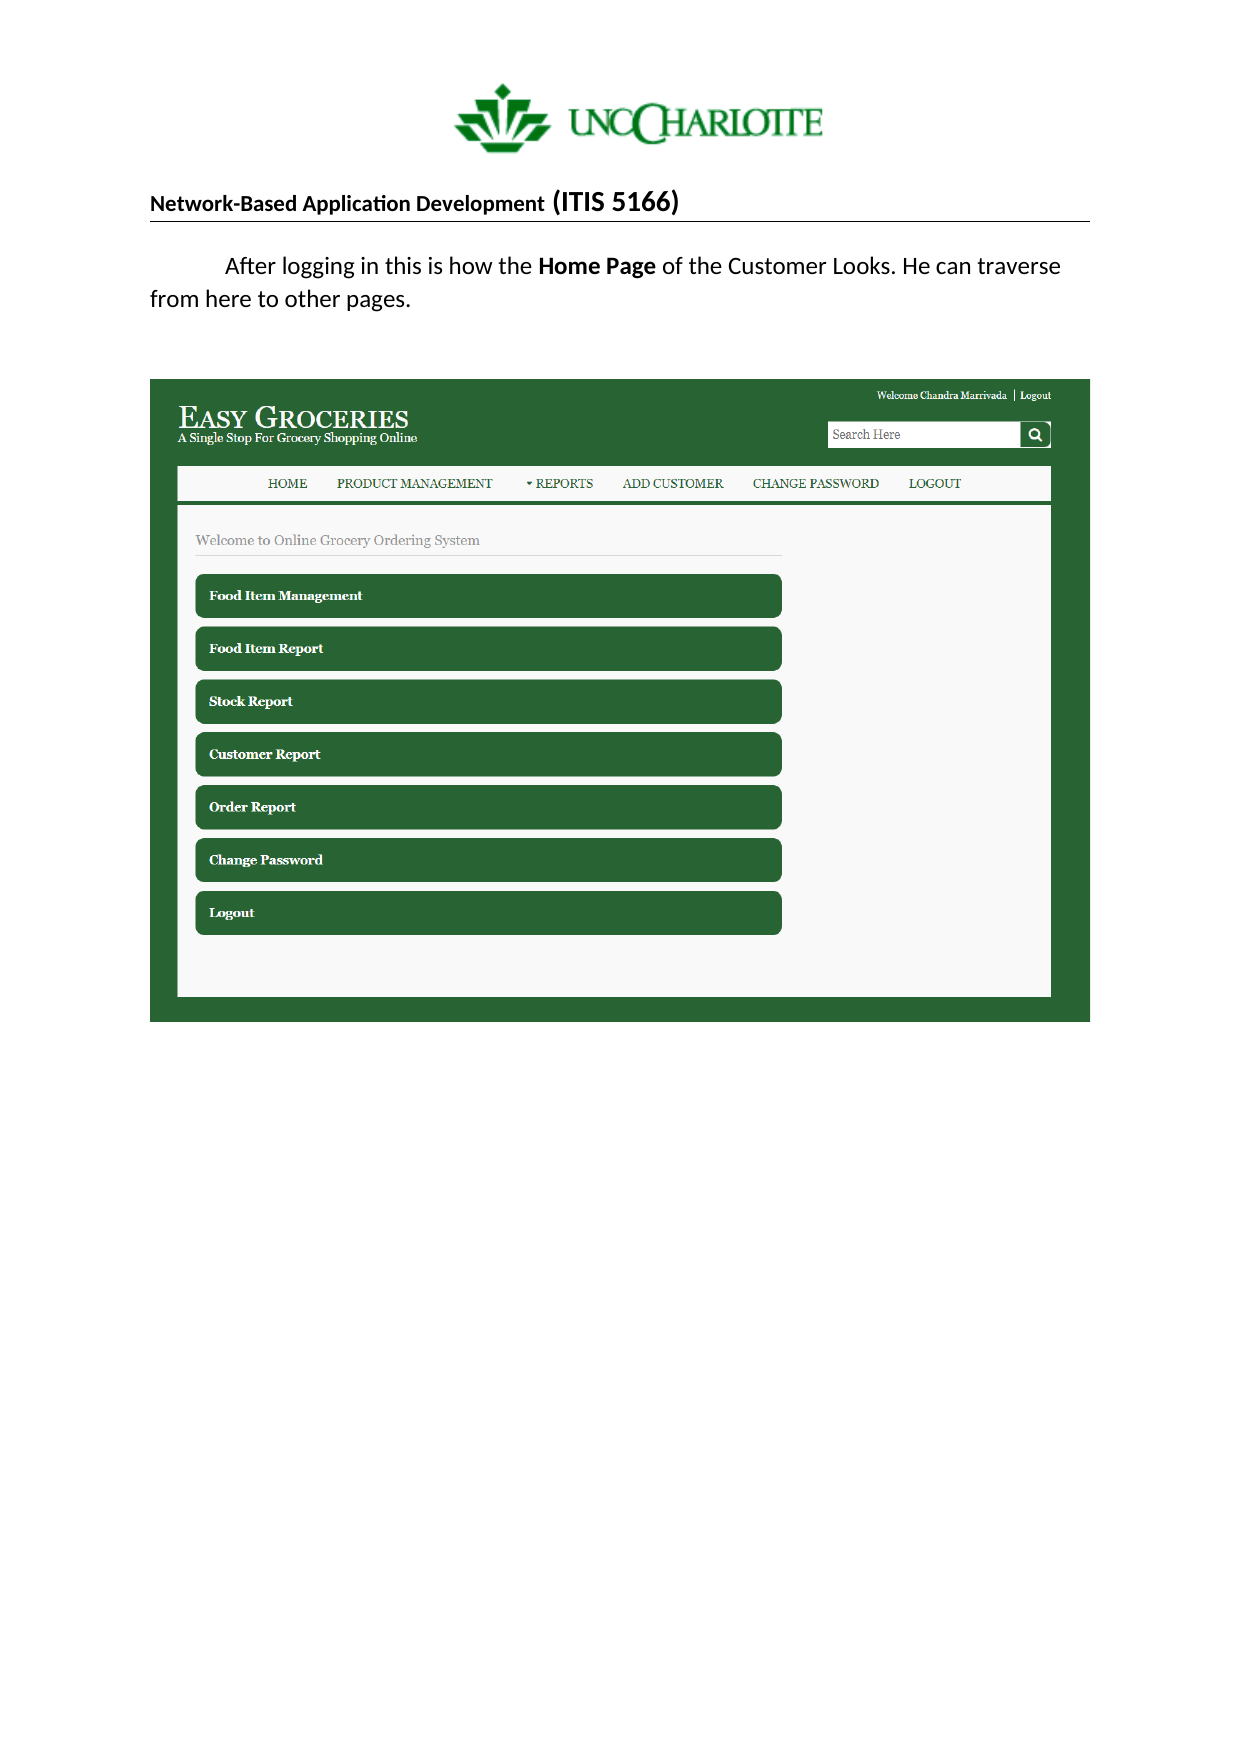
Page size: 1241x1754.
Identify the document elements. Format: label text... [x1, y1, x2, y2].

picture [437, 73, 849, 165]
picture [150, 379, 1091, 1022]
text After logging in this is how the Home Page of the Customer Looks. He can traverse from here to other pages. [150, 250, 1090, 313]
